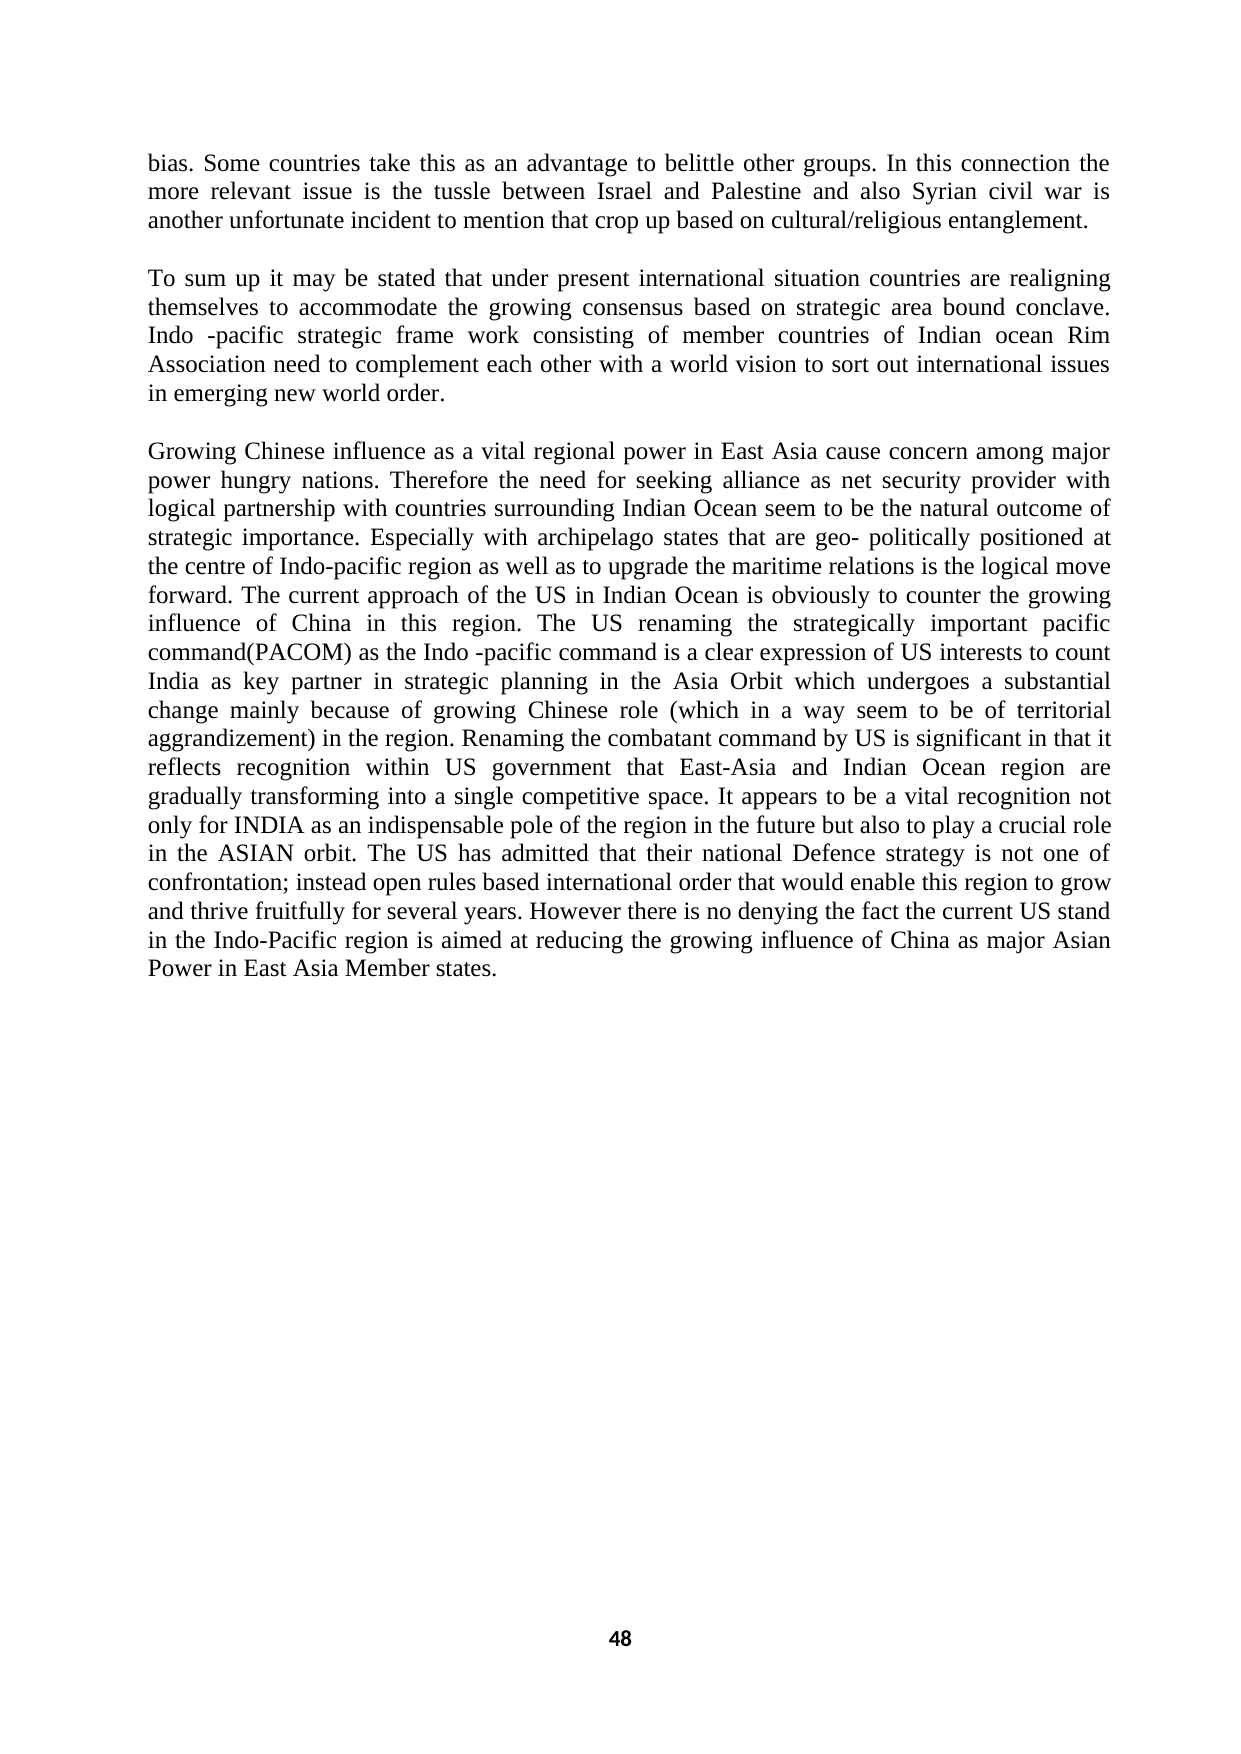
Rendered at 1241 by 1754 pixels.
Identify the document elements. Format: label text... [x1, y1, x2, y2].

text Growing Chinese influence as a vital regional power in East Asia cause concern among major power hungry nations. Therefore the need for seeking alliance as net security provider with logical partnership with countries surrounding Indian Ocean seem to be the natural outcome of strategic importance. Especially with archipelago states that are geo- politically positioned at the centre of Indo-pacific region as well as to upgrade the maritime relations is the logical move forward. The current approach of the US in Indian Ocean is obviously to counter the growing influence of China in this region. The US renaming the strategically important pacific command(PACOM) as the Indo -pacific command is a clear expression of US interests to count India as key partner in strategic planning in the Asia Orbit which undergoes a substantial change mainly because of growing Chinese role (which in a way seem to be of territorial aggrandizement) in the region. Renaming the combatant command by US is significant in that it reflects recognition within US government that East-Asia and Indian Ocean region are gradually transforming into a single competitive space. It appears to be a vital recognition not only for INDIA as an indispensable pole of the region in the future but also to play a crucial role in the ASIAN orbit. The US has admitted that their national Defence strategy is not one of confrontation; instead open rules based international order that would enable this region to grow and thrive fruitfully for several years. However there is no denying the fact the current US stand in the Indo-Pacific region is aimed at reducing the growing influence of China as major Asian Power in East Asia Member states. [148, 436, 1112, 982]
text To sum up it may be stated that under present international situation countries are realigning themselves to accommodate the growing consensus based on strategic area bound conclave. Indo -pacific strategic frame work consisting of member countries of Indian ocean Rim Association need to complement each other with a world vision to sort out international issues in emerging new world order. [148, 263, 1112, 407]
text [148, 148, 1112, 234]
